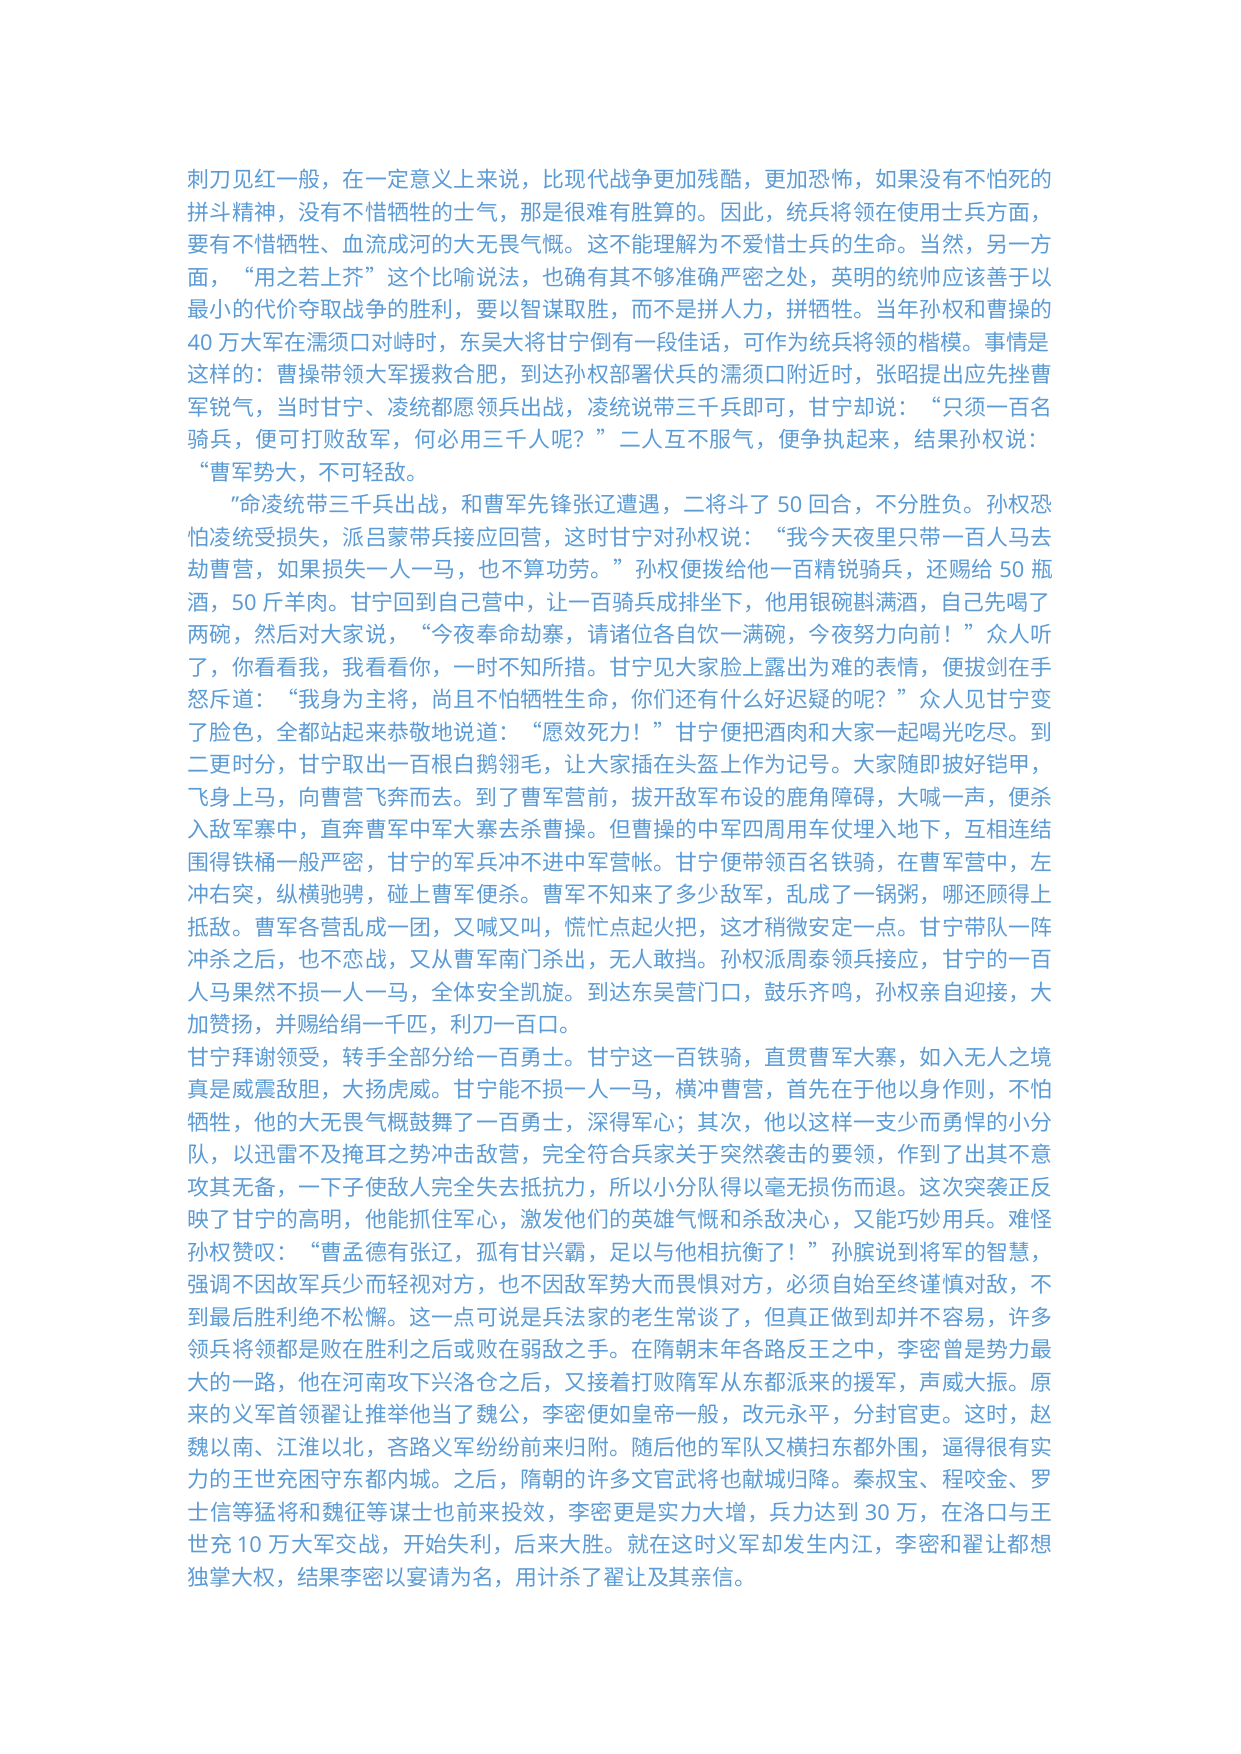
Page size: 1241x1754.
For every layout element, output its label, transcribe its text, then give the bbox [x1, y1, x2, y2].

text 甘宁拜谢领受，转手全部分给一百勇士。甘宁这一百铁骑，直贯曹军大寨，如入无人之境，真是威震敌胆，大扬虎威。甘宁能不损一人一马，横冲曹营，首先在于他以身作则，不怕牺牲，他的大无畏气概鼓舞了一百勇士，深得军心；其次，他以这样一支少而勇悍的小分队，以迅雷不及掩耳之势冲击敌营，完全符合兵家关于突然袭击的要领，作到了出其不意、攻其无备，一下子使敌人完全失去抵抗力，所以小分队得以毫无损伤而退。这次突袭正反映了甘宁的高明，他能抓住军心，激发他们的英雄气慨和杀敌决心，又能巧妙用兵。难怪孙权赞叹：“曹孟德有张辽，孤有甘兴霸，足以与他相抗衡了！”孙膑说到将军的智慧，强调不因故军兵少而轻视对方，也不因敌军势大而畏惧对方，必须自始至终谨慎对敌，不到最后胜利绝不松懈。这一点可说是兵法家的老生常谈了，但真正做到却并不容易，许多领兵将领都是败在胜利之后或败在弱敌之手。在隋朝末年各路反王之中，李密曾是势力最大的一路，他在河南攻下兴洛仓之后，又接着打败隋军从东都派来的援军，声威大振。原来的义军首领翟让推举他当了魏公，李密便如皇帝一般，改元永平，分封官吏。这时，赵魏以南、江淮以北，吝路义军纷纷前来归附。随后他的军队又横扫东都外围，逼得很有实力的王世充困守东都内城。之后，隋朝的许多文官武将也献城归降。秦叔宝、程咬金、罗士信等猛将和魏征等谋士也前来投效，李密更是实力大增，兵力达到30 万，在洛口与王世充10 万大军交战，开始失利，后来大胜。就在这时义军却发生内江，李密和翟让都想独掌大权，结果李密以宴请为名，用计杀了翟让及其亲信。 [187, 1039, 1053, 1592]
text ”命凌统带三千兵出战，和曹军先锋张辽遭遇，二将斗了50 回合，不分胜负。孙权恐怕凌统受损失，派吕蒙带兵接应回营，这时甘宁对孙权说：“我今天夜里只带一百人马去劫曹营，如果损失一人一马，也不算功劳。”孙权便拨给他一百精锐骑兵，还赐给50 瓶酒，50 斤羊肉。甘宁回到自己营中，让一百骑兵成排坐下，他用银碗斟满酒，自己先喝了两碗，然后对大家说，“今夜奉命劫寨，请诸位各自饮一满碗，今夜努力向前！”众人听了，你看看我，我看看你，一时不知所措。甘宁见大家脸上露出为难的表情，便拔剑在手，怒斥道：“我身为主将，尚且不怕牺牲生命，你们还有什么好迟疑的呢？”众人见甘宁变了脸色，全都站起来恭敬地说道：“愿效死力！”甘宁便把酒肉和大家一起喝光吃尽。到二更时分，甘宁取出一百根白鹅翎毛，让大家插在头盔上作为记号。大家随即披好铠甲，飞身上马，向曹营飞奔而去。到了曹军营前，拔开敌军布设的鹿角障碍，大喊一声，便杀入敌军寨中，直奔曹军中军大寨去杀曹操。但曹操的中军四周用车仗埋入地下，互相连结围得铁桶一般严密，甘宁的军兵冲不进中军营帐。甘宁便带领百名铁骑，在曹军营中，左冲右突，纵横驰骋，碰上曹军便杀。曹军不知来了多少敌军，乱成了一锅粥，哪还顾得上抵敌。曹军各营乱成一团，又喊又叫，慌忙点起火把，这才稍微安定一点。甘宁带队一阵冲杀之后，也不恋战，又从曹军南门杀出，无人敢挡。孙权派周泰领兵接应，甘宁的一百人马果然不损一人一马，全体安全凯旋。到达东吴营门口，鼓乐齐鸣，孙权亲自迎接，大加赞扬，并赐给绢一千匹，利刀一百口。 [187, 487, 1053, 1039]
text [187, 162, 1053, 487]
